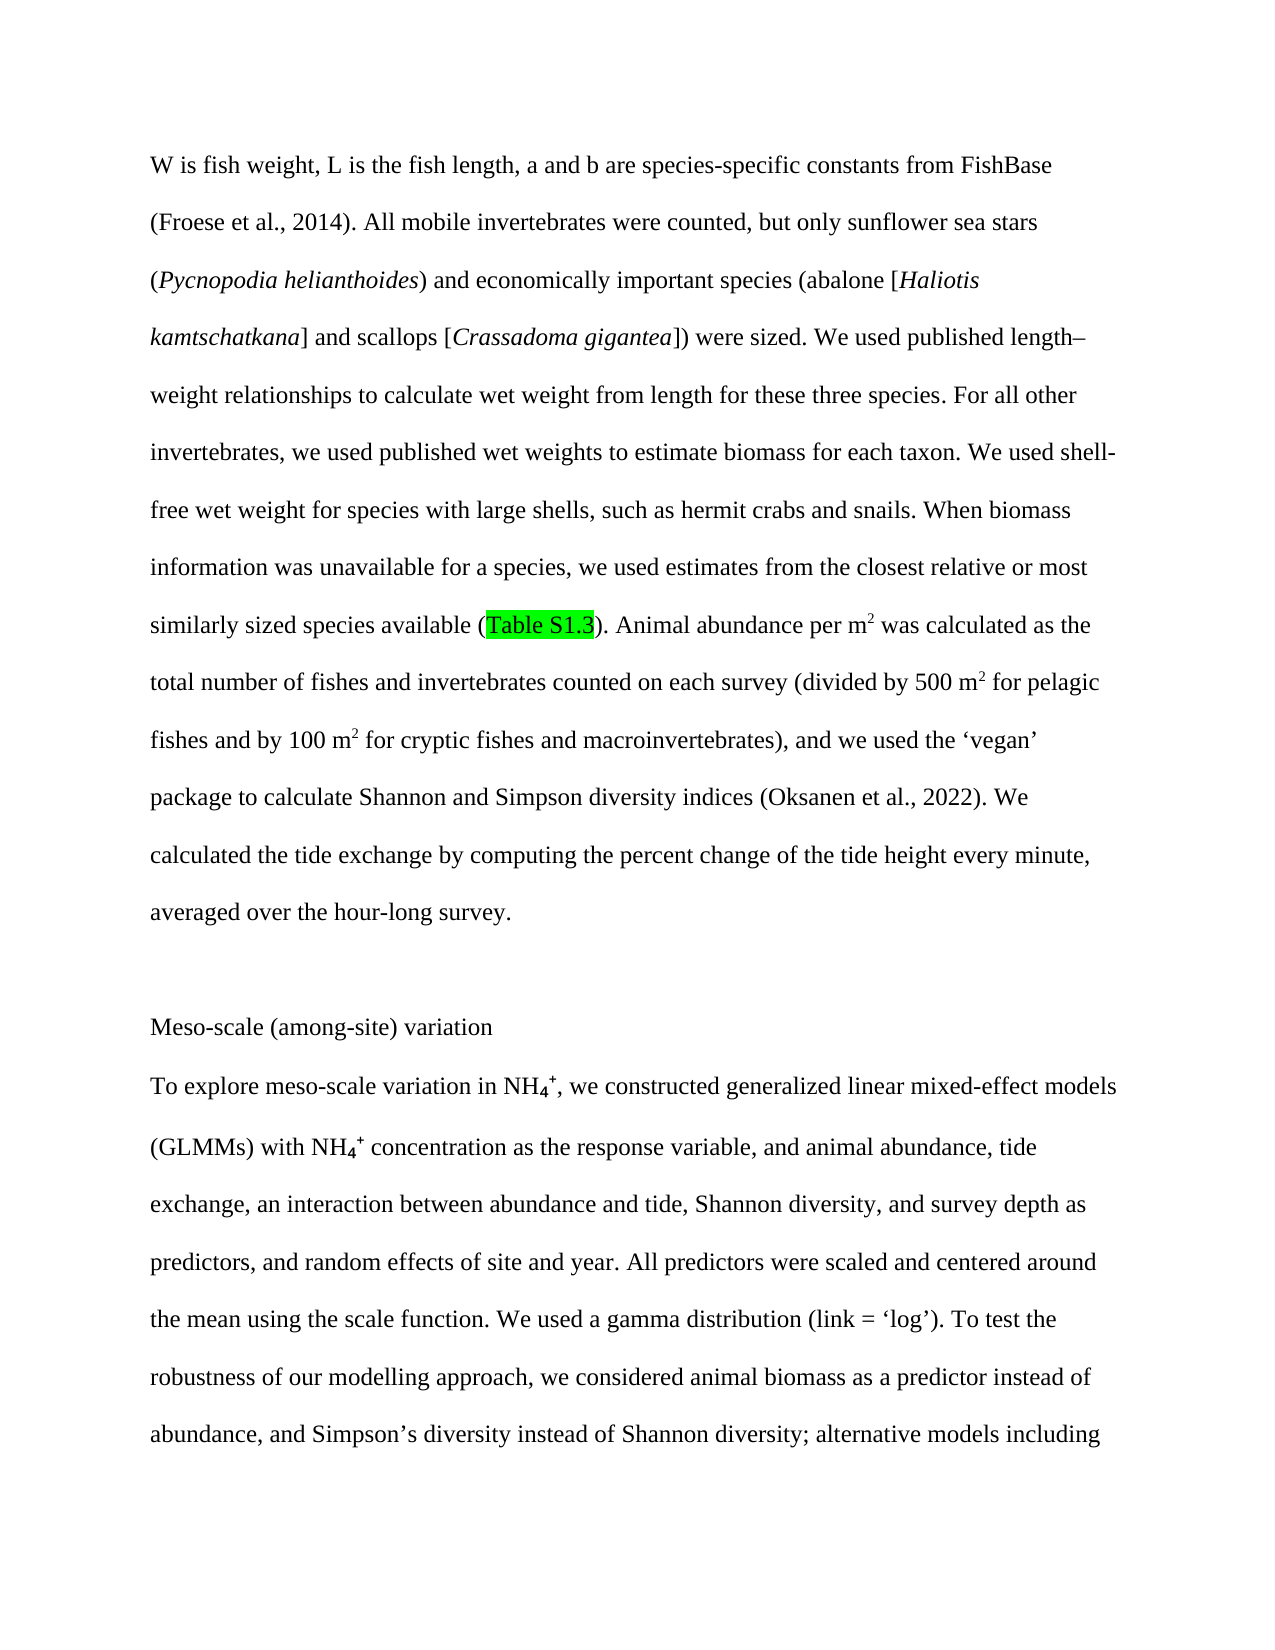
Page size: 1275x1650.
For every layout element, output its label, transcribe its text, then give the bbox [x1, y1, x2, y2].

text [150, 1070, 1125, 1448]
text W is fish weight, L is the fish length, a and b are species-specific constants from FishBase (Froese et al., 2014). All mobile invertebrates were counted, but only sunflower sea stars (Pycnopodia helianthoides) and economically important species (abalone [Haliotis kamtschatkana] and scallops [Crassadoma gigantea]) were sized. We used published length–weight relationships to calculate wet weight from length for these three species. For all other invertebrates, we used published wet weights to estimate biomass for each taxon. We used shell-free wet weight for species with large shells, such as hermit crabs and snails. When biomass information was unavailable for a species, we used estimates from the closest relative or most similarly sized species available (Table S1.3). Animal abundance per m2 was calculated as the total number of fishes and invertebrates counted on each survey (divided by 500 m2 for pelagic fishes and by 100 m2 for cryptic fishes and macroinvertebrates), and we used the ‘vegan’ package to calculate Shannon and Simpson diversity indices (Oksanen et al., 2022). We calculated the tide exchange by computing the percent change of the tide height every minute, averaged over the hour-long survey. [150, 150, 1125, 926]
text Meso-scale (among-site) variation [150, 1012, 1125, 1041]
